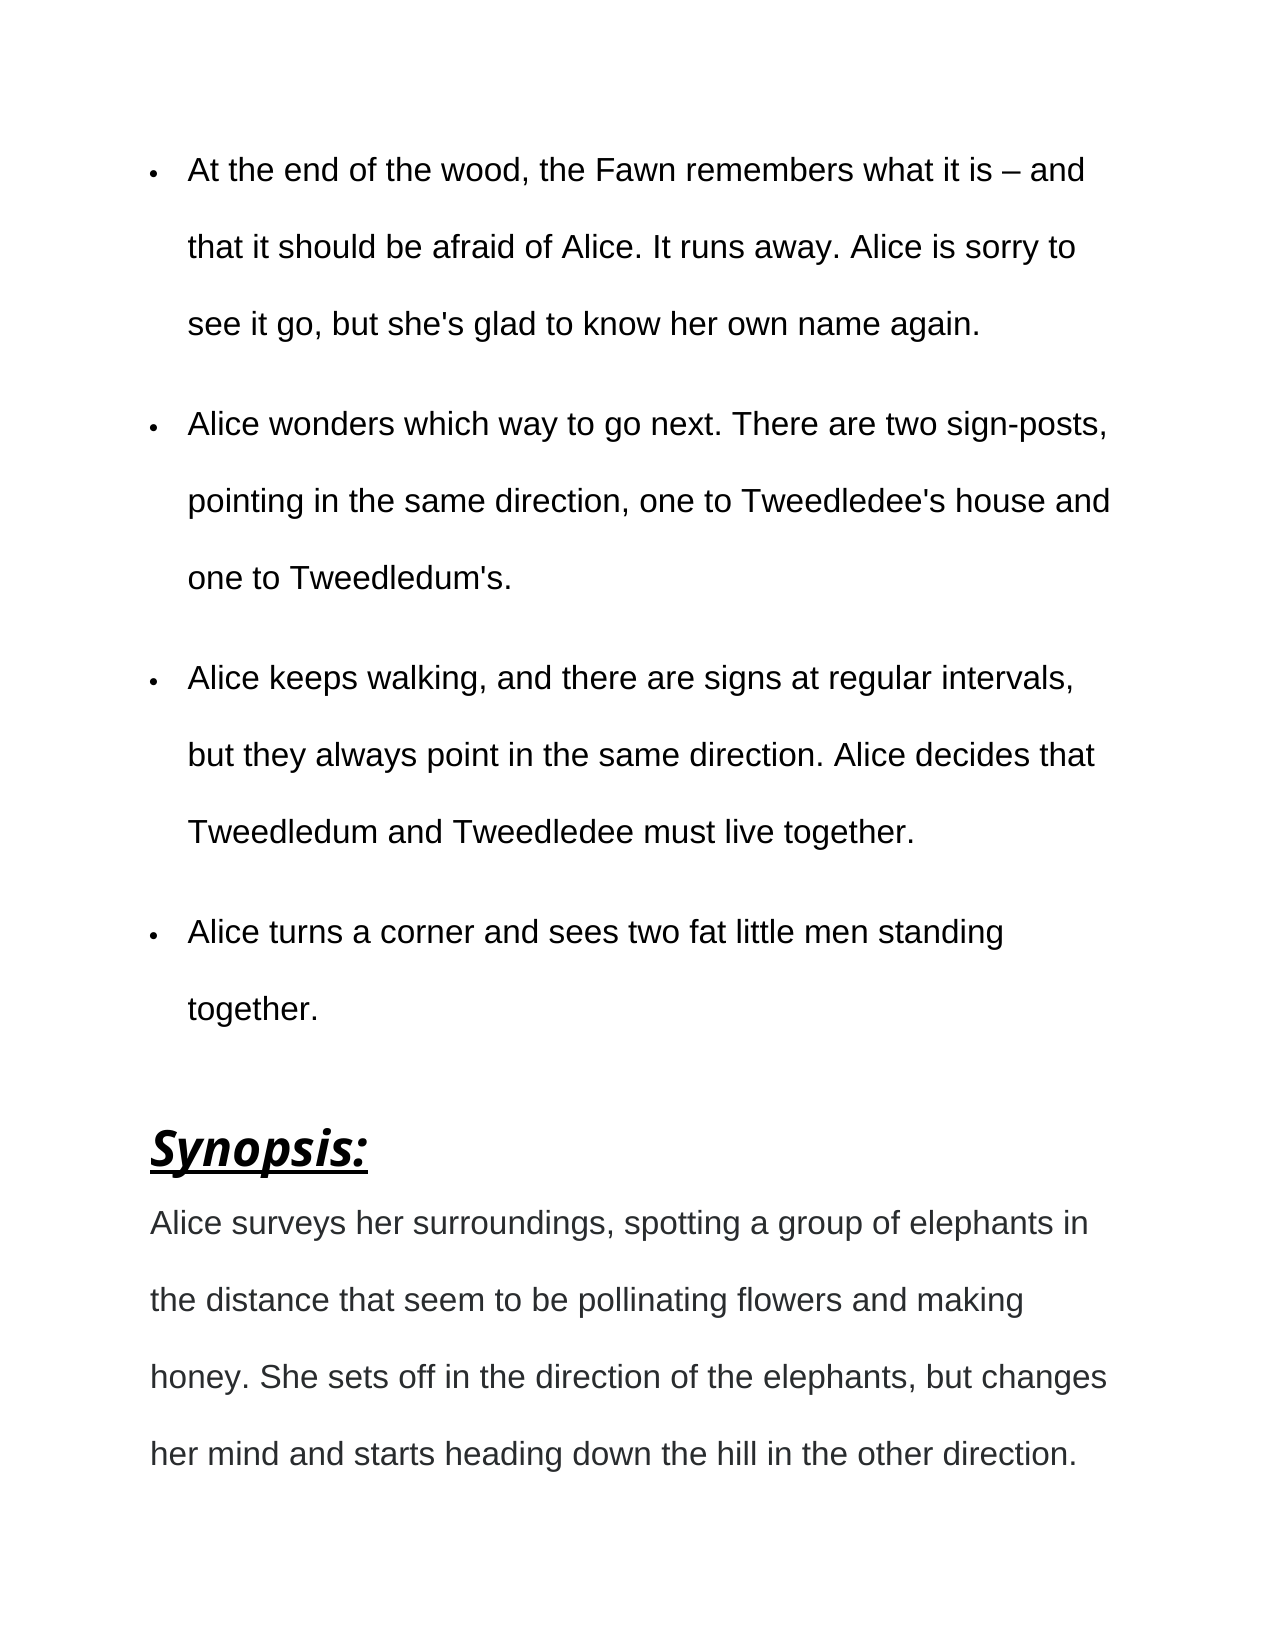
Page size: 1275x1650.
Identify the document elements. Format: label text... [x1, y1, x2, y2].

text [150, 1203, 1125, 1472]
list Alice turns a corner and sees two fat little men standing together. [150, 912, 1125, 1027]
text Synopsis: [150, 1113, 1125, 1181]
list Alice wonders which way to go next. There are two sign-posts, pointing in the same direction, one to Tweedledee's house and one to Tweedledum's. [150, 404, 1125, 596]
list At the end of the wood, the Fawn remembers what it is – and that it should be afraid of Alice. It runs away. Alice is sorry to see it go, but she's glad to know her own name again. [150, 150, 1125, 342]
list Alice keeps walking, and there are signs at regular intervals, but they always point in the same direction. Alice decides that Tweedledum and Tweedledee must live together. [150, 658, 1125, 850]
